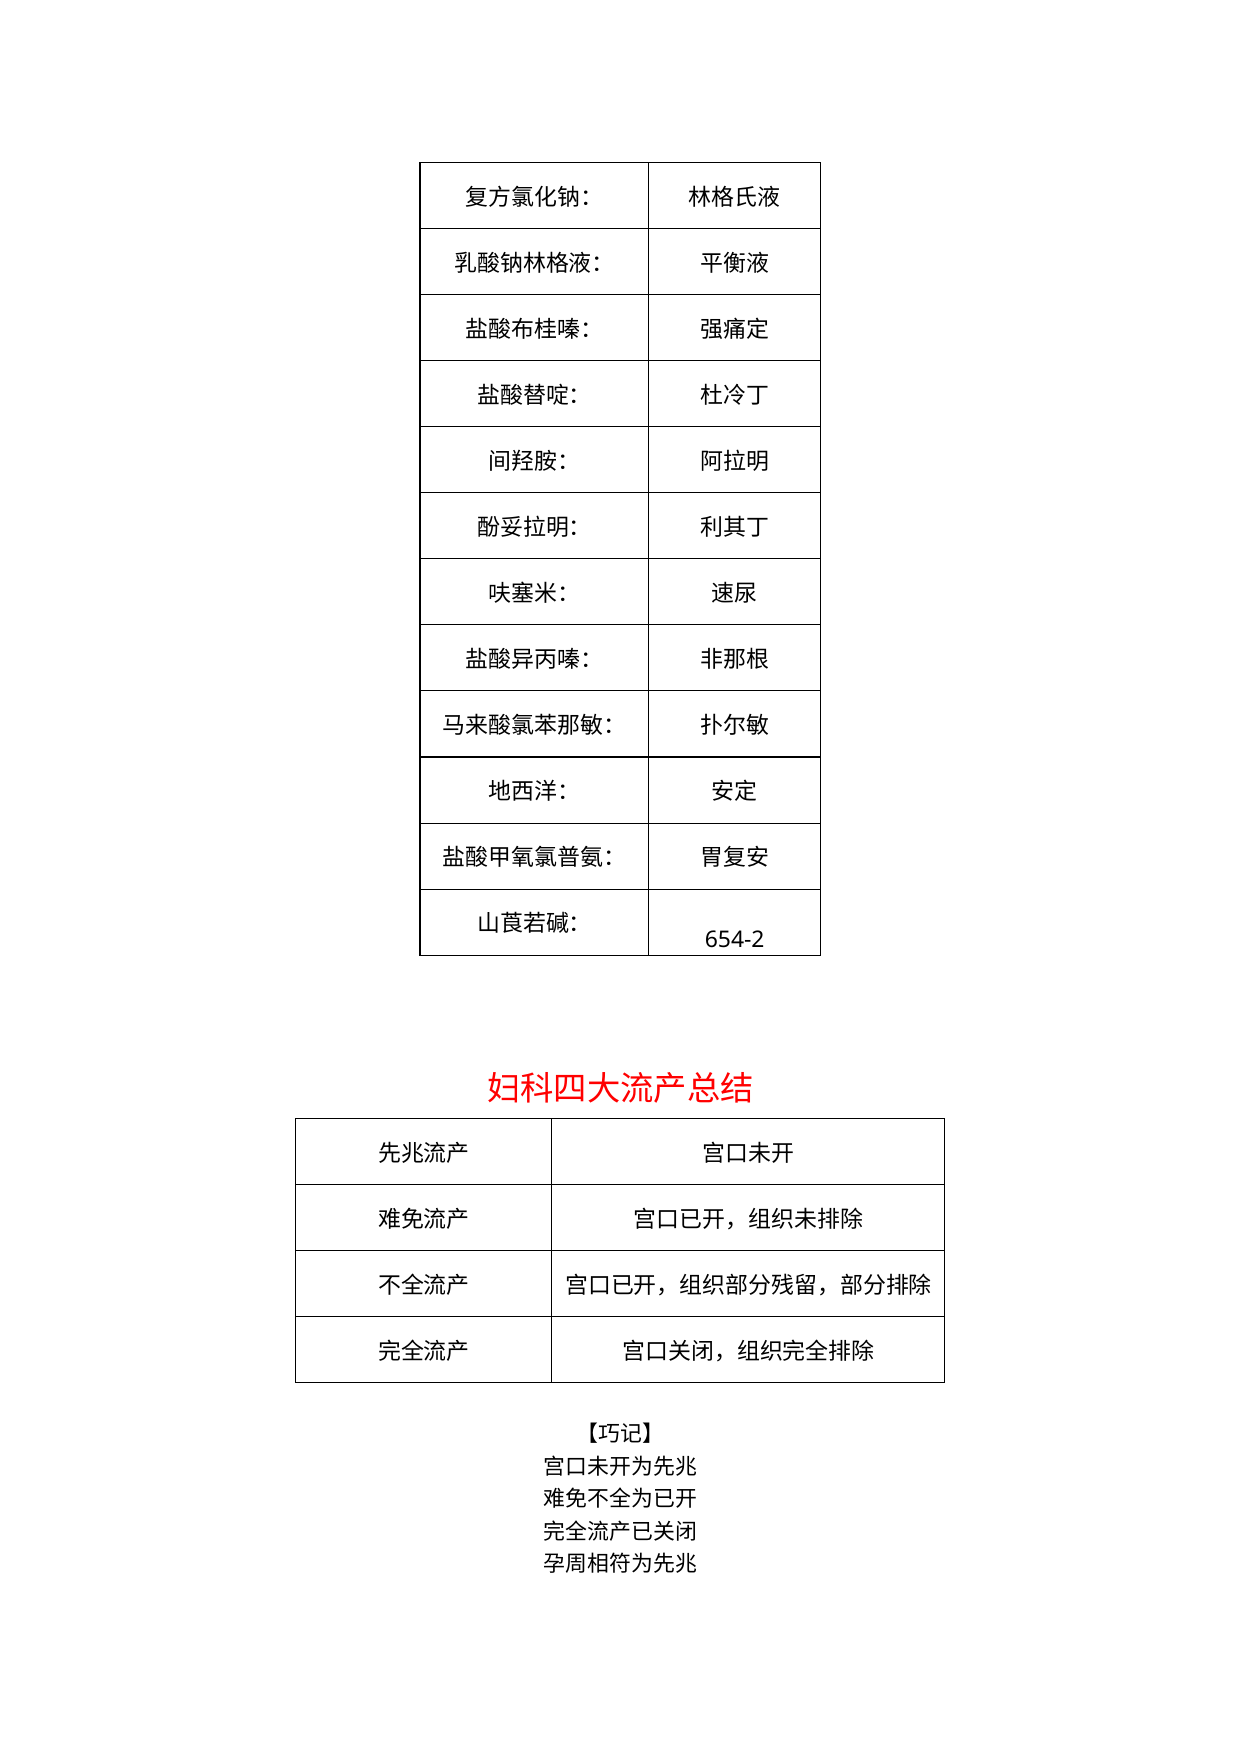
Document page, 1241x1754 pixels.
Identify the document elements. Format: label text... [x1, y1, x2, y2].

table_cell 强痛定 [649, 295, 820, 360]
table_cell 马来酸氯苯那敏： [421, 691, 648, 756]
text 妇科四大流产总结 [187, 1053, 1053, 1118]
table_cell 阿拉明 [649, 427, 820, 492]
table_cell 呋塞米： [421, 559, 648, 624]
table_cell 盐酸布桂嗪： [421, 295, 648, 360]
table_cell 平衡液 [649, 229, 820, 294]
table_cell 杜冷丁 [649, 361, 820, 426]
table_cell 间羟胺： [421, 427, 648, 492]
table_cell 山莨若碱： [421, 890, 648, 954]
text 难免不全为已开 [187, 1481, 1053, 1513]
text 孕周相符为先兆 [187, 1546, 1053, 1578]
table_cell 宫口关闭，组织完全排除 [552, 1317, 944, 1382]
table_cell 不全流产 [296, 1251, 551, 1316]
table_cell 宫口已开，组织未排除 [552, 1185, 944, 1250]
table_cell 盐酸替啶： [421, 361, 648, 426]
table_header 宫口未开 [552, 1119, 944, 1184]
table_cell 林格氏液 [649, 163, 820, 228]
table_cell 盐酸异丙嗪： [421, 625, 648, 690]
table_cell 复方氯化钠： [421, 163, 648, 228]
table_cell 654-2 [649, 890, 820, 954]
table_cell 地西洋： [421, 758, 648, 822]
table_cell 胃复安 [649, 824, 820, 888]
table_header 先兆流产 [296, 1119, 551, 1184]
table_cell 难免流产 [296, 1185, 551, 1250]
table_cell 宫口已开，组织部分残留，部分排除 [552, 1251, 944, 1316]
table_cell 非那根 [649, 625, 820, 690]
table_cell 完全流产 [296, 1317, 551, 1382]
table_cell 盐酸甲氧氯普氨： [421, 824, 648, 888]
table_cell 安定 [649, 758, 820, 822]
table_cell 酚妥拉明： [421, 493, 648, 558]
text 【巧记】 [187, 1416, 1053, 1448]
table_cell 利其丁 [649, 493, 820, 558]
table_cell 扑尔敏 [649, 691, 820, 756]
table_cell 速尿 [649, 559, 820, 624]
text 宫口未开为先兆 [187, 1448, 1053, 1481]
table_cell 乳酸钠林格液： [421, 229, 648, 294]
text 完全流产已关闭 [187, 1513, 1053, 1546]
